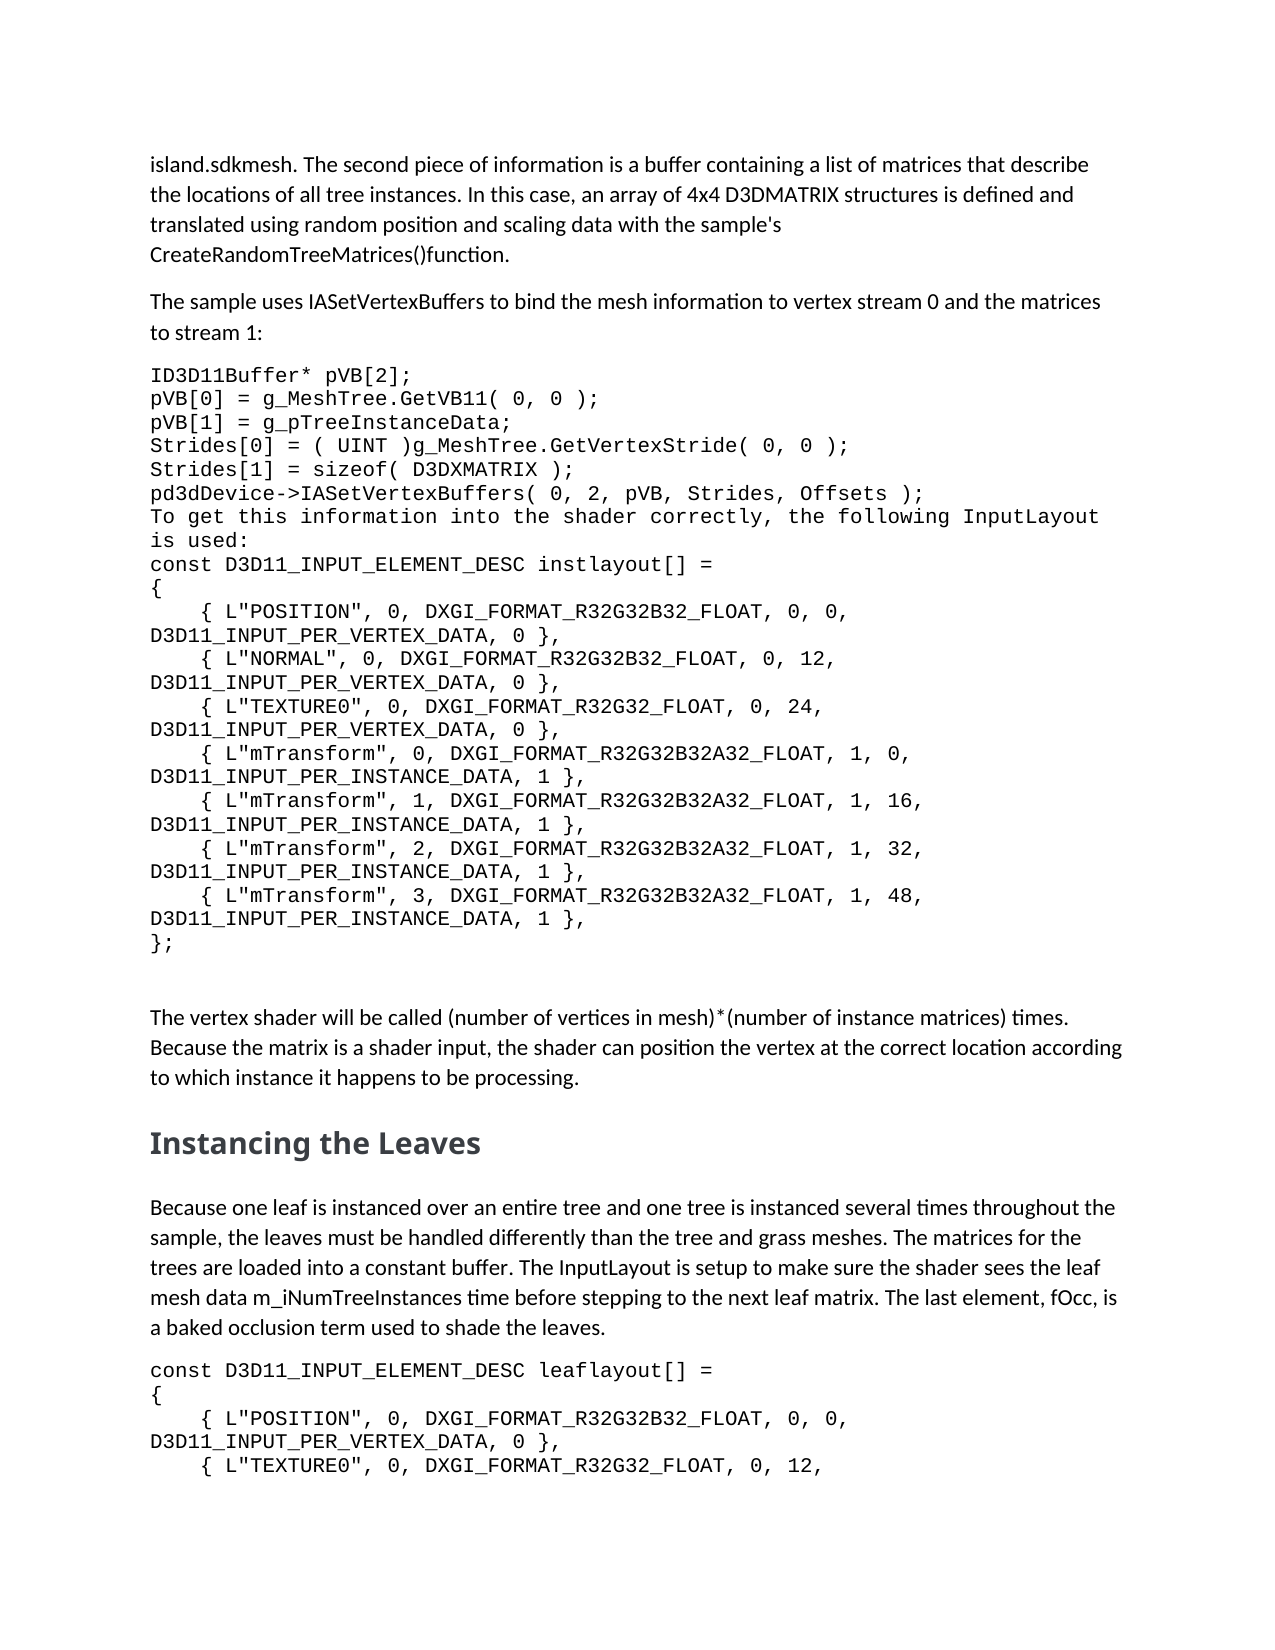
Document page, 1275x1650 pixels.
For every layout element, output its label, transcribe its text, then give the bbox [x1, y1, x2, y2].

text The sample uses IASetVertexBuffers to bind the mesh information to vertex stream 0 and the matrices to stream 1: [150, 287, 1125, 346]
text Because one leaf is instanced over an entire tree and one tree is instanced several times throughout the sample, the leaves must be handled differently than the tree and grass meshes. The matrices for the trees are loaded into a constant buffer. The InputLayout is setup to make sure the shader sees the leaf mesh data m_iNumTreeInstances time before stepping to the next leaf matrix. The last element, fOcc, is a baked occlusion term used to shade the leaves. [150, 1193, 1125, 1342]
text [150, 150, 1125, 269]
subtitle Instancing the Leaves [150, 1122, 1125, 1163]
text const D3D11_INPUT_ELEMENT_DESC instlayout[] = { { L"POSITION", 0, DXGI_FORMAT_R32G32B32_FLOAT, 0, 0, D3D11_INPUT_PER_VERTEX_DATA, 0 }, { L"NORMAL", 0, DXGI_FORMAT_R32G32B32_FLOAT, 0, 12, D3D11_INPUT_PER_VERTEX_DATA, 0 }, { L"TEXTURE0", 0, DXGI_FORMAT_R32G32_FLOAT, 0, 24, D3D11_INPUT_PER_VERTEX_DATA, 0 }, { L"mTransform", 0, DXGI_FORMAT_R32G32B32A32_FLOAT, 1, 0, D3D11_INPUT_PER_INSTANCE_DATA, 1 }, { L"mTransform", 1, DXGI_FORMAT_R32G32B32A32_FLOAT, 1, 16, D3D11_INPUT_PER_INSTANCE_DATA, 1 }, { L"mTransform", 2, DXGI_FORMAT_R32G32B32A32_FLOAT, 1, 32, D3D11_INPUT_PER_INSTANCE_DATA, 1 }, { L"mTransform", 3, DXGI_FORMAT_R32G32B32A32_FLOAT, 1, 48, D3D11_INPUT_PER_INSTANCE_DATA, 1 }, }; [150, 554, 1125, 956]
text The vertex shader will be called (number of vertices in mesh)*(number of instance matrices) times. Because the matrix is a shader input, the shader can position the vertex at the correct location according to which instance it happens to be processing. [150, 1003, 1125, 1091]
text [150, 1360, 1125, 1479]
text ID3D11Buffer* pVB[2]; pVB[0] = g_MeshTree.GetVB11( 0, 0 ); pVB[1] = g_pTreeInstanceData; Strides[0] = ( UINT )g_MeshTree.GetVertexStride( 0, 0 ); Strides[1] = sizeof( D3DXMATRIX ); pd3dDevice->IASetVertexBuffers( 0, 2, pVB, Strides, Offsets ); [150, 364, 1125, 506]
text To get this information into the shader correctly, the following InputLayout is used: [150, 506, 1125, 554]
